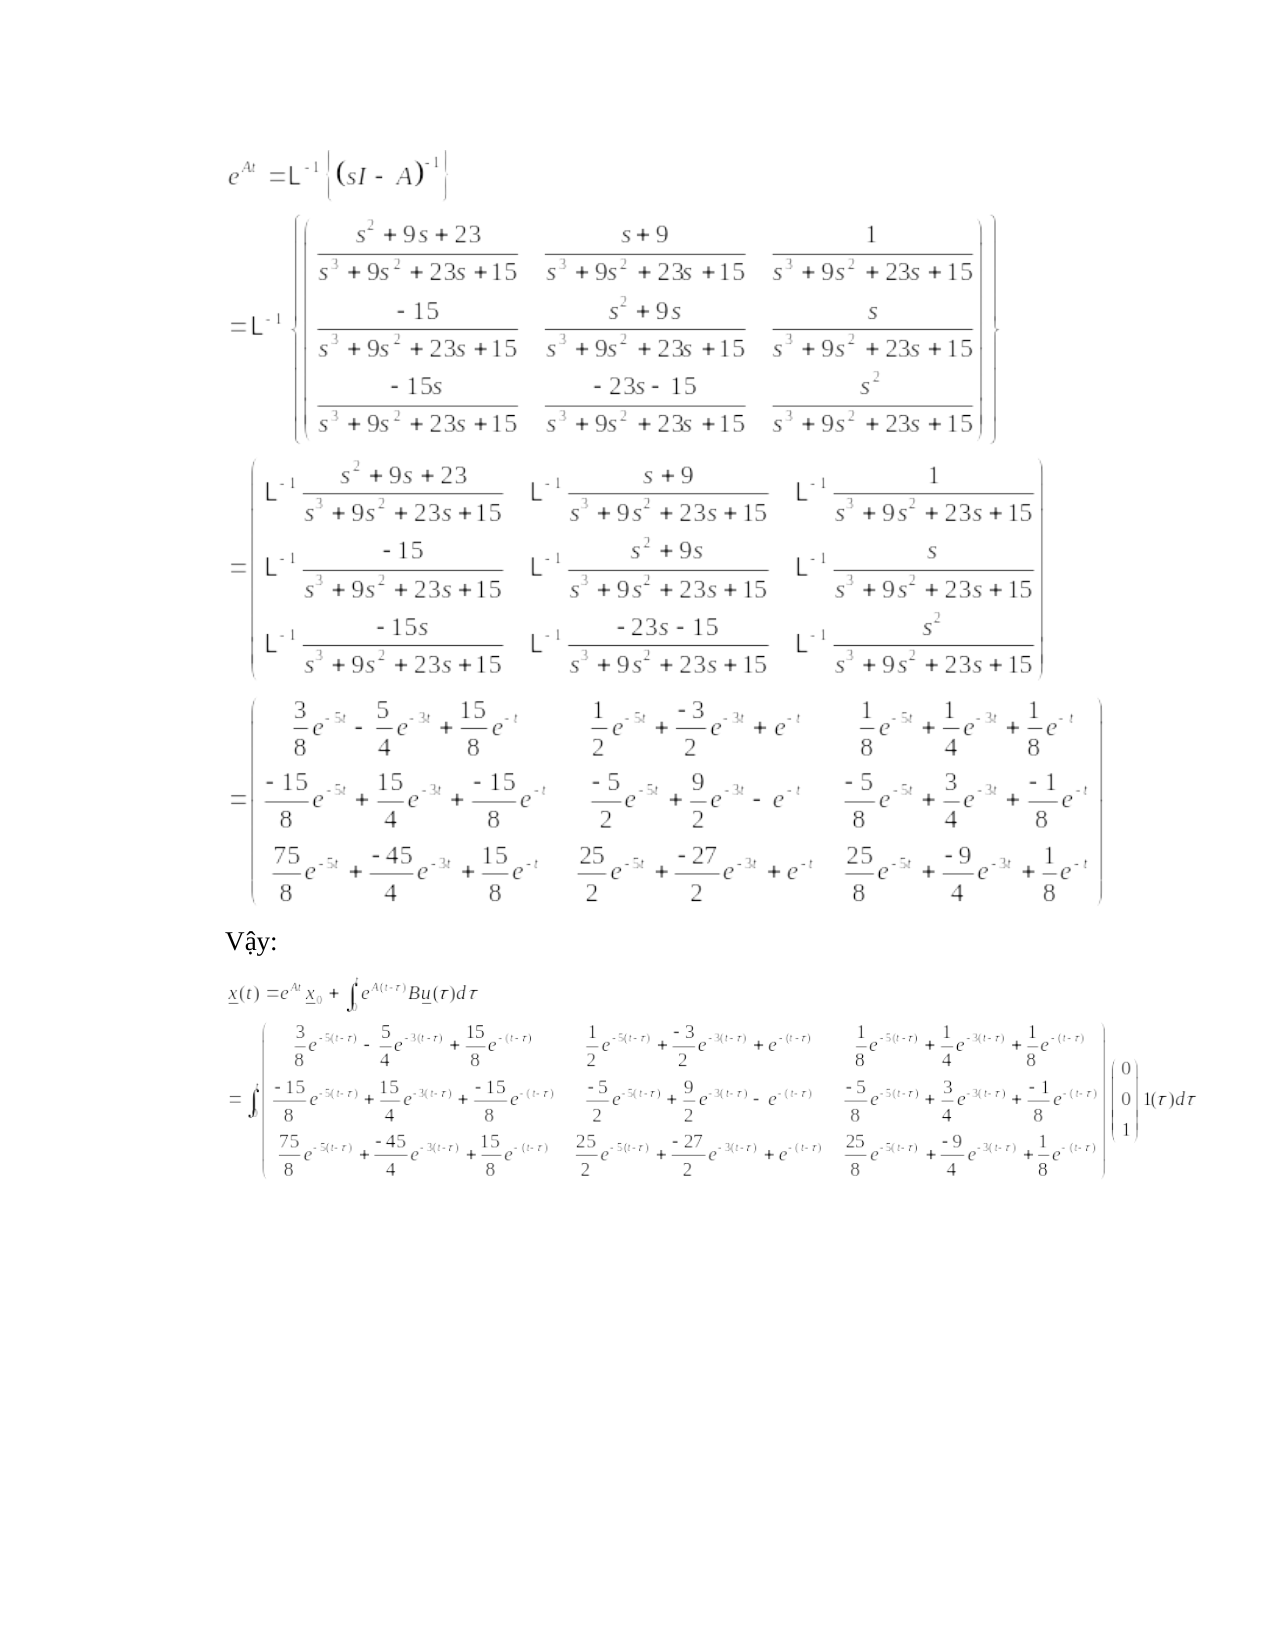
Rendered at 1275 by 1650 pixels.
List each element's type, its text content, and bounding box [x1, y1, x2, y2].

list Vậy: [225, 925, 1125, 956]
